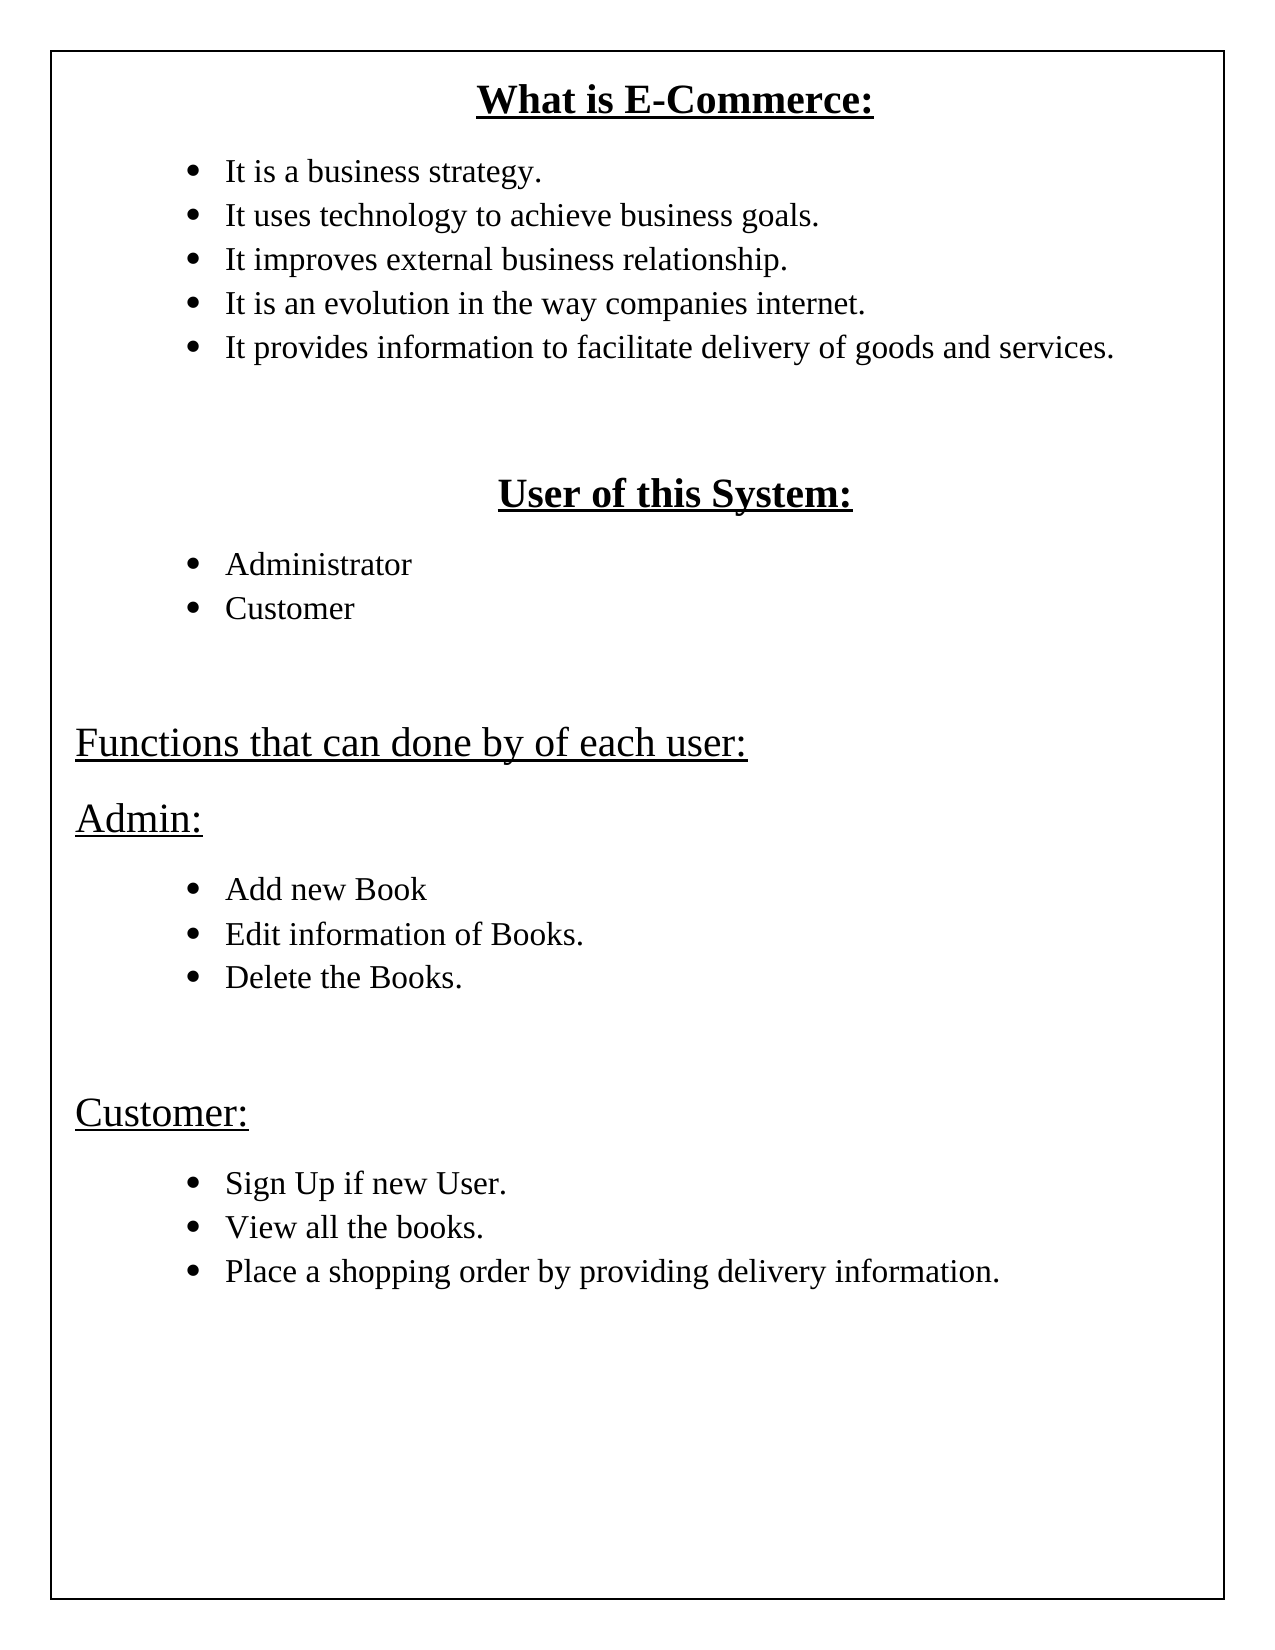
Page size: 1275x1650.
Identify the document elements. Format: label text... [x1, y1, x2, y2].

list Customer [187, 588, 1200, 626]
text Functions that can done by of each user: [75, 718, 1200, 766]
list It is an evolution in the way companies internet. [187, 283, 1200, 321]
list It provides information to facilitate delivery of goods and services. [187, 327, 1200, 366]
list Edit information of Books. [187, 914, 1200, 952]
list View all the books. [187, 1208, 1200, 1246]
list It uses technology to achieve business goals. [187, 195, 1200, 233]
list It improves external business relationship. [187, 239, 1200, 277]
list Place a shopping order by providing delivery information. [187, 1252, 1200, 1290]
list Add new Book [187, 870, 1200, 908]
list It is a business strategy. [187, 151, 1200, 189]
list Sign Up if new User. [187, 1163, 1200, 1202]
text Admin: [75, 794, 1200, 842]
text User of this System: [75, 468, 1200, 516]
list Administrator [187, 544, 1200, 582]
text What is E-Commerce: [75, 75, 1200, 123]
list Delete the Books. [187, 958, 1200, 996]
text Customer: [75, 1088, 1200, 1136]
